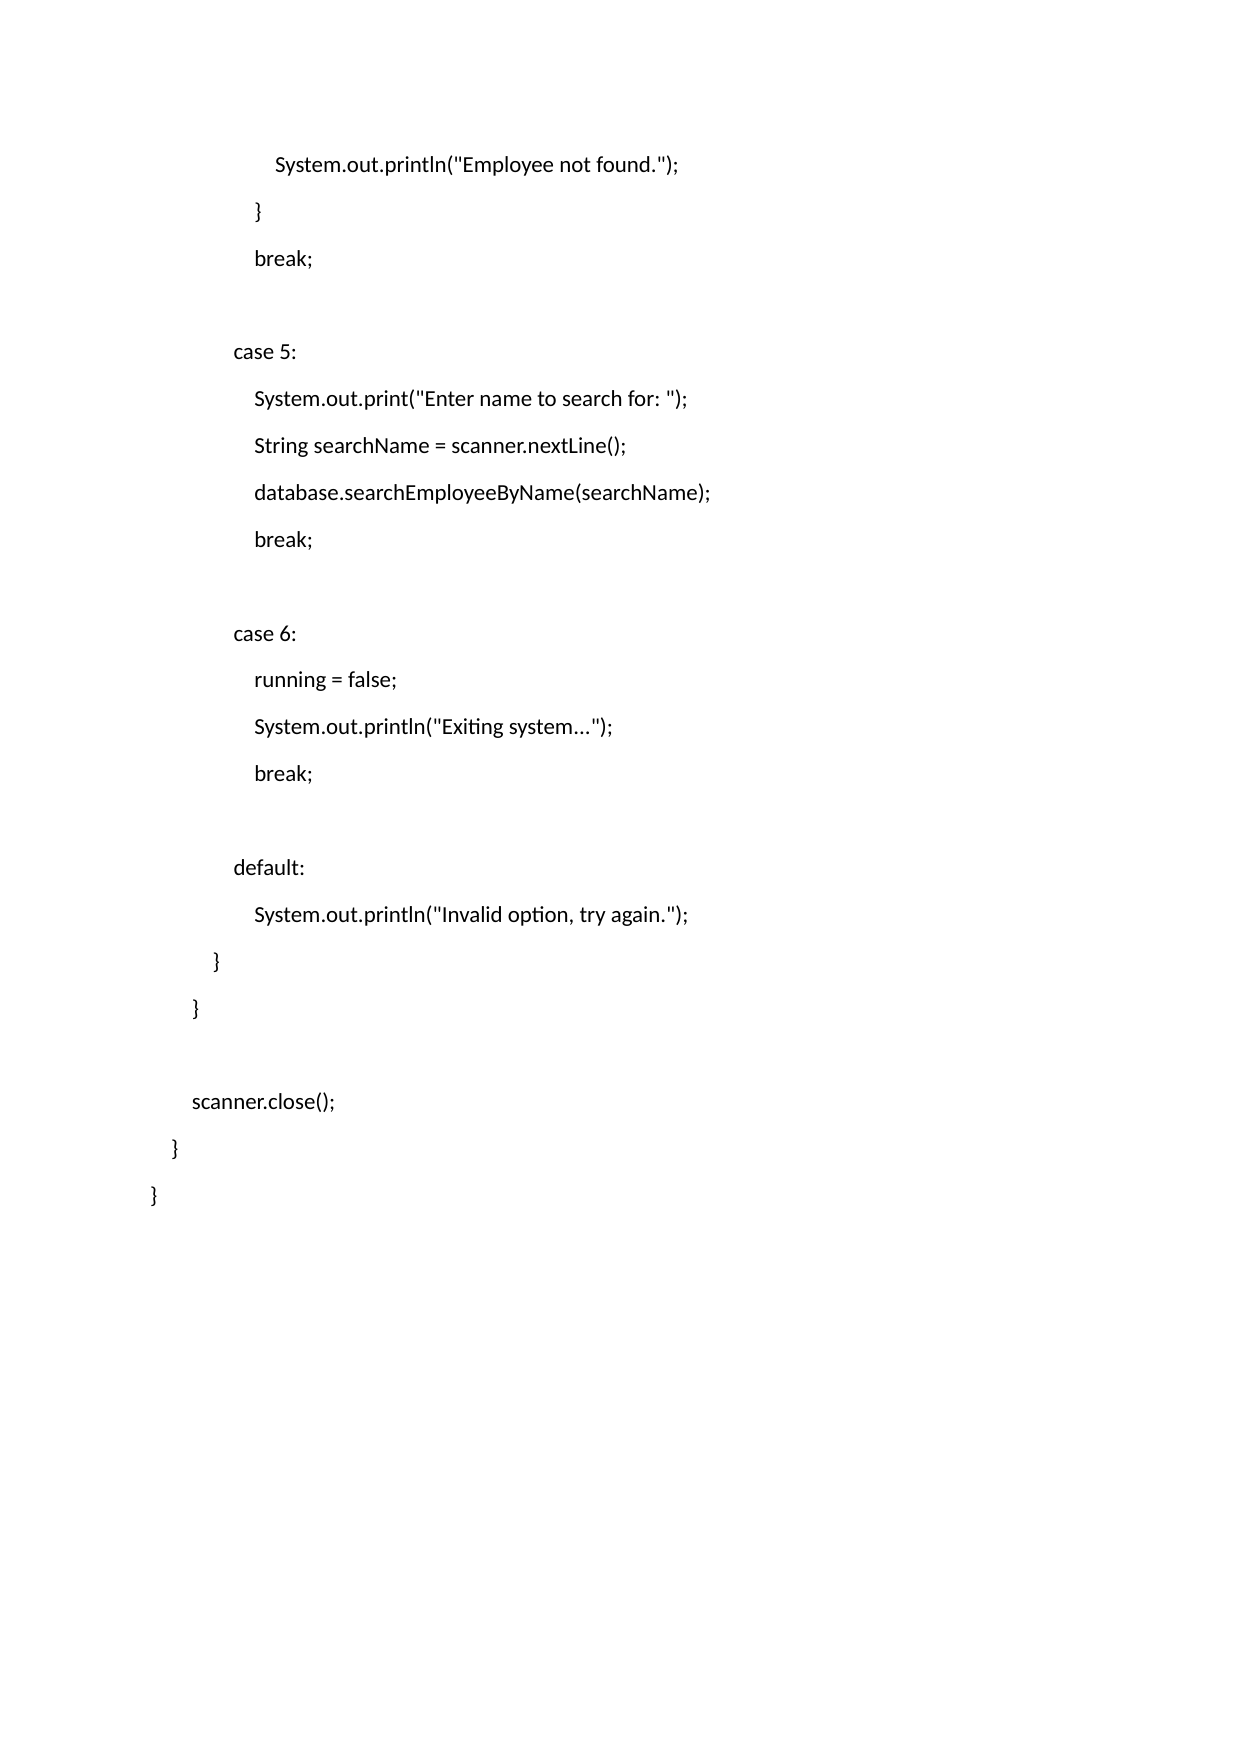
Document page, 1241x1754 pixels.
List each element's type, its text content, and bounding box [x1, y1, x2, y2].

text } [150, 1181, 1090, 1209]
text database.searchEmployeeByName(searchName); [150, 478, 1090, 506]
text System.out.print("Enter name to search for: "); [150, 384, 1090, 412]
text break; [150, 525, 1090, 553]
text running = false; [150, 666, 1090, 694]
text scanner.close(); [150, 1087, 1090, 1116]
text String searchName = scanner.nextLine(); [150, 431, 1090, 459]
text break; [150, 244, 1090, 272]
text } [150, 1134, 1090, 1162]
text case 5: [150, 337, 1090, 366]
text System.out.println("Exiting system..."); [150, 712, 1090, 741]
text System.out.println("Employee not found."); [150, 150, 1090, 178]
text case 6: [150, 619, 1090, 647]
text } [150, 994, 1090, 1022]
text } [150, 197, 1090, 225]
text break; [150, 759, 1090, 787]
text System.out.println("Invalid option, try again."); [150, 900, 1090, 928]
text } [150, 947, 1090, 975]
text default: [150, 853, 1090, 881]
